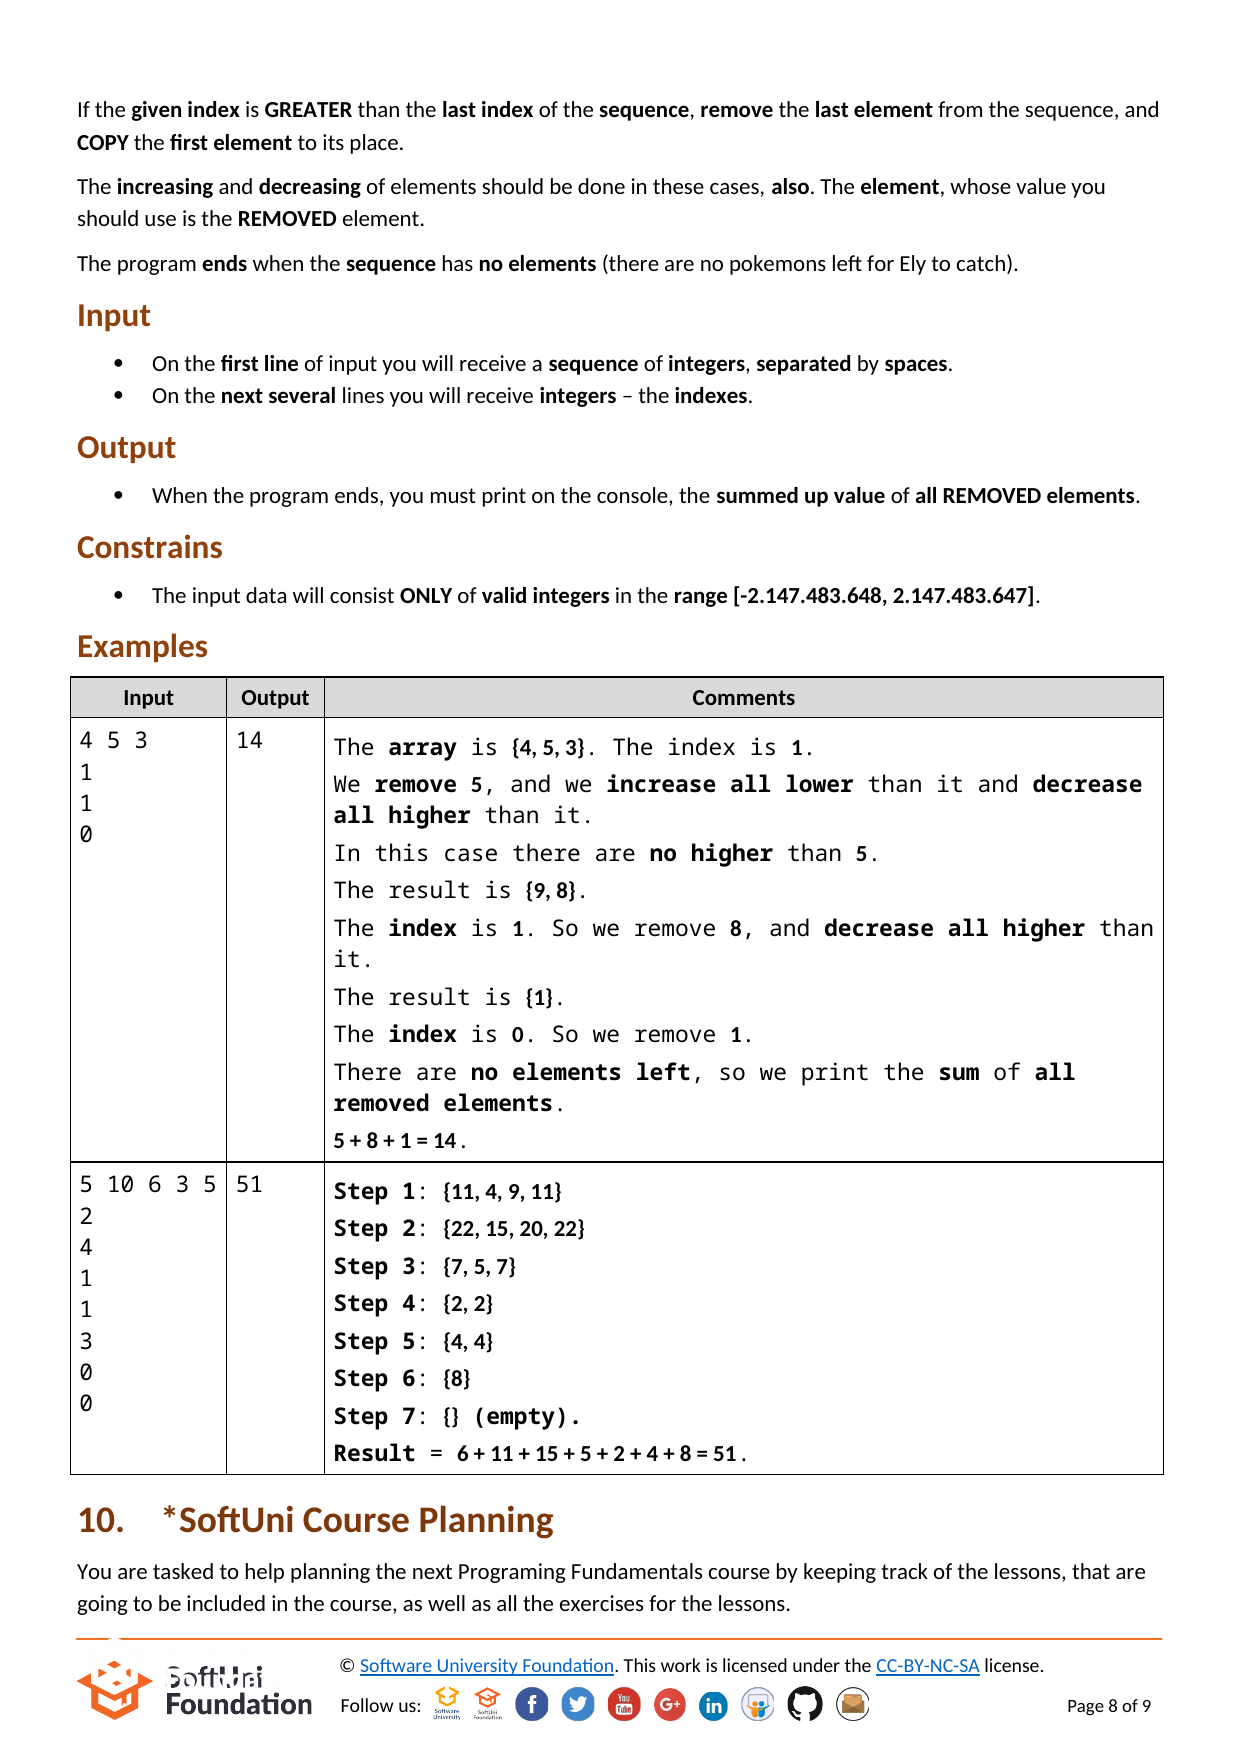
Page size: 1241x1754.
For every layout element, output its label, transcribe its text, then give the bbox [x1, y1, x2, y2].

text If the given index is GREATER than the last index of the sequence, remove the last element from the sequence, and COPY the first element to its place. [77, 95, 1163, 156]
subtitle *SoftUni Course Planning [77, 1496, 1163, 1542]
picture [561, 1687, 595, 1721]
text The program ends when the sequence has no elements (there are no pokemons left for Ely to catch). [77, 249, 1163, 277]
subtitle Examples [77, 625, 1163, 666]
subtitle Input [77, 294, 1163, 334]
picture [720, 1712, 728, 1721]
table_cell 4 5 3 1 1 0 [71, 718, 226, 1161]
list On the first line of input you will receive a sequence of integers, separated by spaces. [114, 349, 1163, 377]
list When the program ends, you must print on the console, the summed up value of all REMOVED elements. [114, 481, 1163, 509]
picture [712, 1703, 721, 1712]
picture [699, 1692, 705, 1700]
text You are tasked to help planning the next Programing Fundamentals course by keeping track of the lessons, that are going to be included in the course, as well as all the exercises for the lessons. [77, 1557, 1163, 1617]
picture [699, 1712, 707, 1721]
subtitle Constrains [77, 526, 1163, 566]
table_cell The array is {4, 5, 3}. The index is 1. We remove 5, and we increase all lower than it and decrease all higher than it. In this case there are no higher than 5. The result is {9, 8}. The index is 1. So we remove 8, and decrease all higher than it. The result is {1}. The index is 0. So we remove 1. There are no elements left, so we print the sum of all removed elements. 5 + 8 + 1 = 14. [325, 718, 1163, 1161]
picture [76, 1636, 312, 1720]
subtitle Output [77, 426, 1163, 467]
picture [741, 1687, 774, 1721]
table_header Input [71, 678, 226, 717]
picture [787, 1686, 823, 1721]
table_cell 14 [227, 718, 324, 1161]
picture [433, 1686, 461, 1721]
picture [607, 1687, 641, 1721]
picture [836, 1687, 869, 1721]
table_cell 5 10 6 3 5 2 4 1 1 3 0 0 [71, 1163, 226, 1474]
picture [722, 1692, 728, 1700]
picture [515, 1687, 549, 1721]
list On the next several lines you will receive integers – the indexes. [114, 381, 1163, 409]
table_header Comments [325, 678, 1163, 717]
text The increasing and decreasing of elements should be done in these cases, also. The element, whose value you should use is the REMOVED element. [77, 172, 1163, 232]
list The input data will consist ONLY of valid integers in the range [-2.147.483.648, 2.147.483.647]. [114, 581, 1163, 609]
table_cell Step 1: {11, 4, 9, 11} Step 2: {22, 15, 20, 22} Step 3: {7, 5, 7} Step 4: {2, 2} Step 5: {4, 4} Step 6: {8} Step 7: {} (empty). Result = 6 + 11 + 15 + 5 + 2 + 4 + 8 = 51. [325, 1163, 1163, 1474]
table_header Output [227, 678, 324, 717]
picture [654, 1688, 686, 1721]
table_cell 51 [227, 1163, 324, 1474]
picture [473, 1687, 502, 1721]
